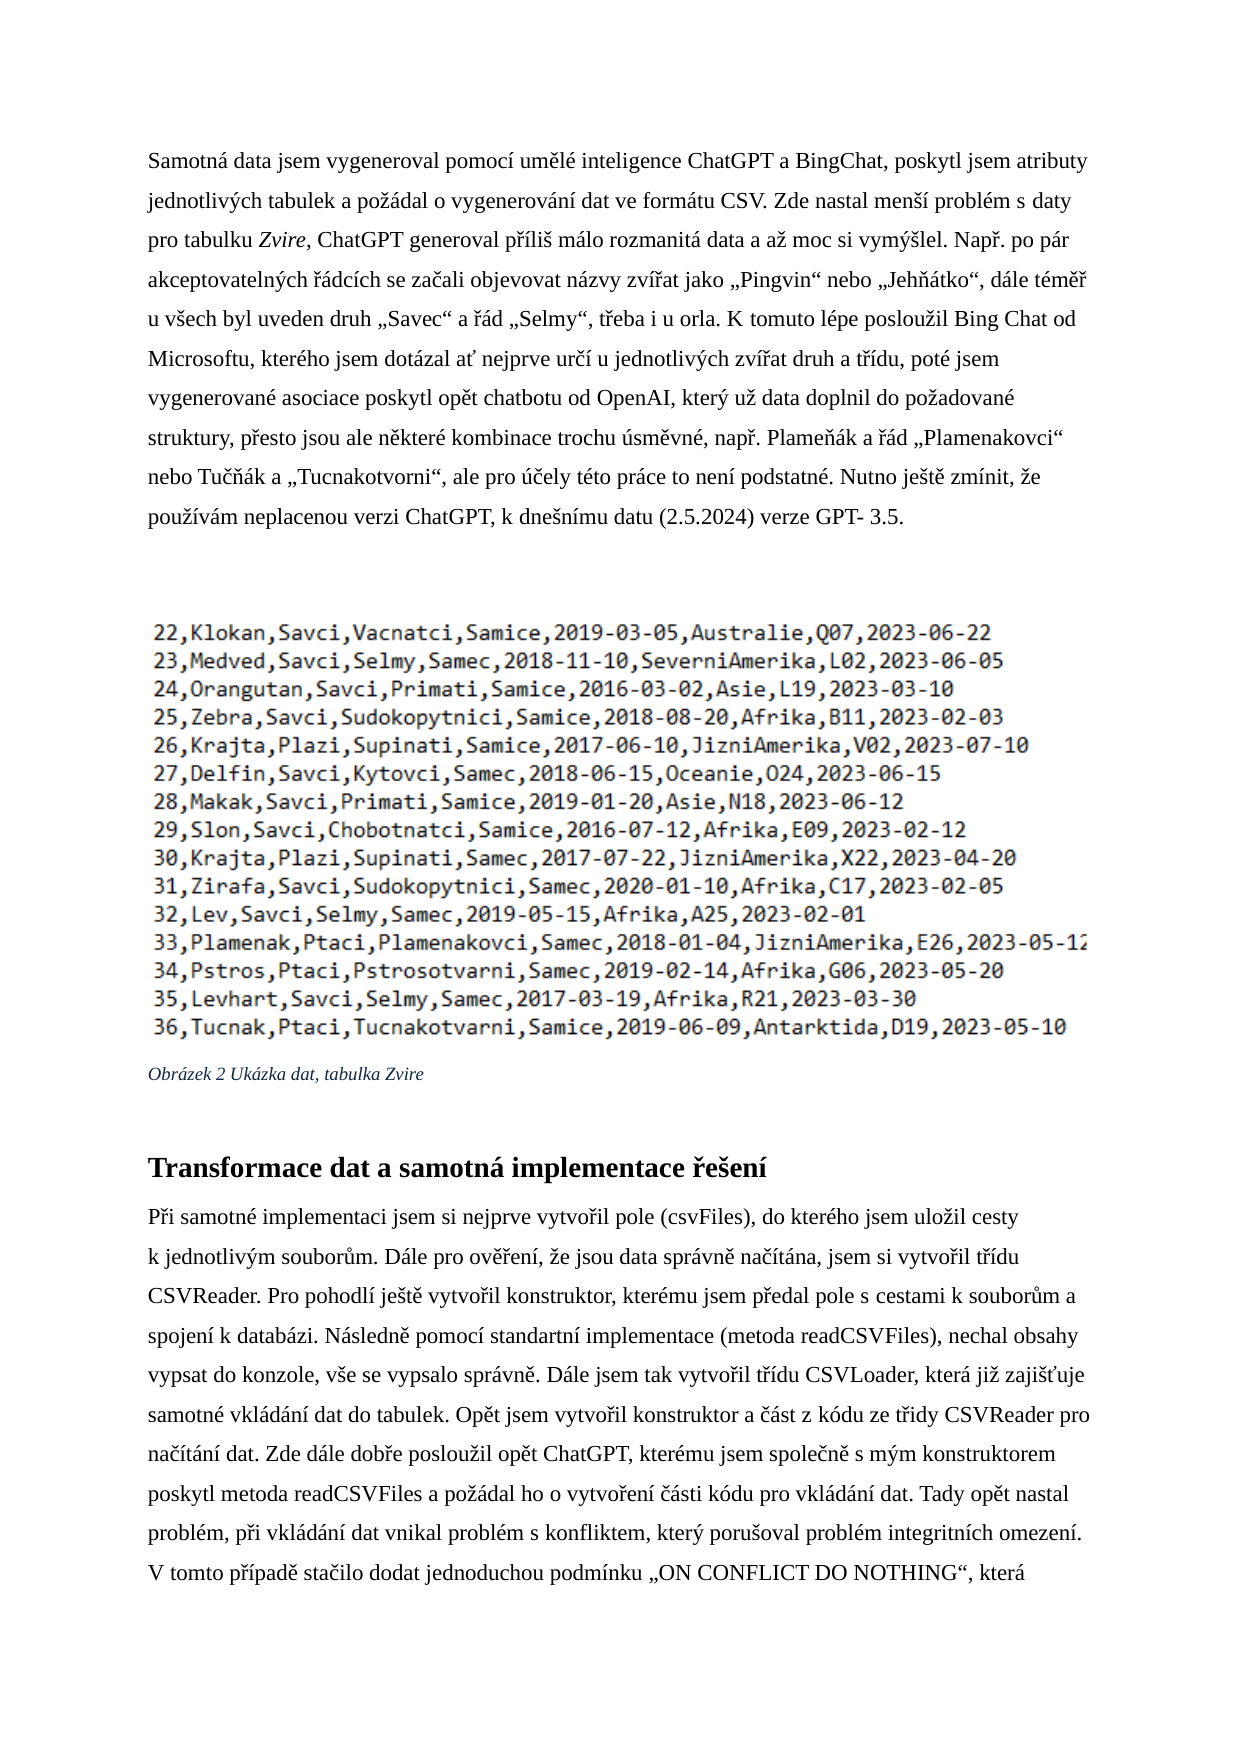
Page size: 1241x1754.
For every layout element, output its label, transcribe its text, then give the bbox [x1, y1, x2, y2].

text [148, 1203, 1093, 1585]
text Samotná data jsem vygeneroval pomocí umělé inteligence ChatGPT a BingChat, poskytl jsem atributy jednotlivých tabulek a požádal o vygenerování dat ve formátu CSV. Zde nastal menší problém s daty pro tabulku Zvire, ChatGPT generoval příliš málo rozmanitá data a až moc si vymýšlel. Např. po pár akceptovatelných řádcích se začali objevovat názvy zvířat jako „Pingvin“ nebo „Jehňátko“, dále téměř u všech byl uveden druh „Savec“ a řád „Selmy“, třeba i u orla. K tomuto lépe posloužil Bing Chat od Microsoftu, kterého jsem dotázal ať nejprve určí u jednotlivých zvířat druh a třídu, poté jsem vygenerované asociace poskytl opět chatbotu od OpenAI, který už data doplnil do požadované struktury, přesto jsou ale některé kombinace trochu úsměvné, např. Plameňák a řád „Plamenakovci“ nebo Tučňák a „Tucnakotvorni“, ale pro účely této práce to není podstatné. Nutno ještě zmínit, že používám neplacenou verzi ChatGPT, k dnešnímu datu (2.5.2024) verze GPT- 3.5. [148, 148, 1093, 529]
text Obrázek 2 Ukázka dat, tabulka Zvire [148, 1063, 1093, 1084]
text Transformace dat a samotná implementace řešení [148, 1151, 1093, 1184]
picture [147, 609, 1087, 1044]
